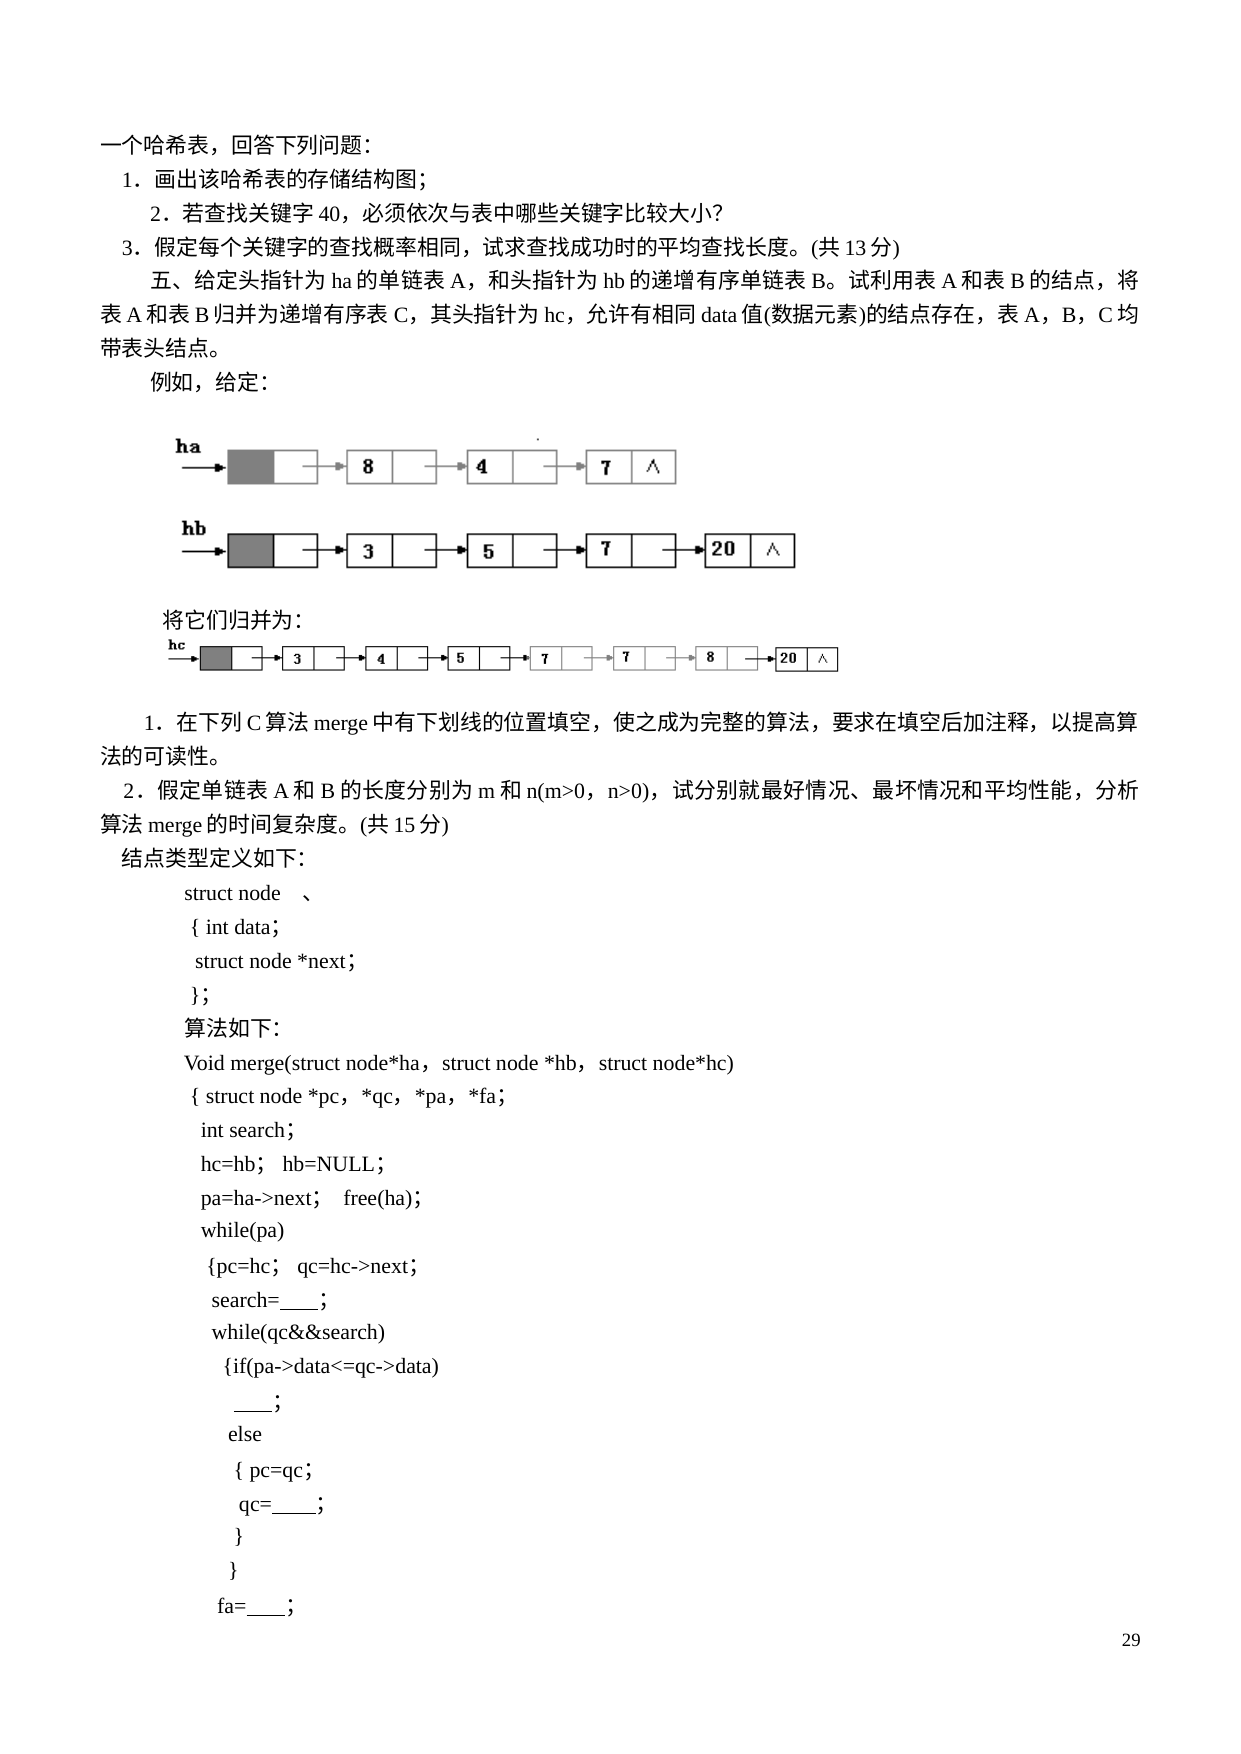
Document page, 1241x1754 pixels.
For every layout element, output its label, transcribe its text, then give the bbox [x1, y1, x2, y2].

text {if(pa->data<=qc->data) [100, 1349, 1140, 1383]
text 3．假定每个关键字的查找概率相同，试求查找成功时的平均查找长度。(共13分) [100, 228, 1140, 262]
text } [100, 1553, 1140, 1587]
text }； [100, 975, 1140, 1009]
text { struct node *pc，*qc，*pa，*fa； [100, 1077, 1140, 1111]
text 例如，给定： [100, 364, 1140, 398]
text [100, 126, 1140, 160]
text while(pa) [100, 1213, 1140, 1247]
text else [100, 1417, 1140, 1451]
text 1．画出该哈希表的存储结构图； [100, 160, 1140, 194]
text {pc=hc； qc=hc->next； [100, 1247, 1140, 1281]
text qc= ； [100, 1485, 1140, 1519]
picture [162, 635, 849, 684]
text struct node *next； [100, 941, 1140, 975]
text 2．若查找关键字40，必须依次与表中哪些关键字比较大小？ [150, 194, 1140, 228]
text 将它们归并为： [100, 602, 1140, 636]
text search= ； [100, 1281, 1140, 1315]
text { int data； [100, 907, 1140, 941]
text 2．假定单链表A和B的长度分别为m和n(m>0，n>0)，试分别就最好情况、最坏情况和平均性能，分析算法merge的时间复杂度。(共15分) [100, 772, 1140, 839]
text pa=ha->next； free(ha)； [100, 1179, 1140, 1213]
text while(qc&&search) [100, 1315, 1140, 1349]
text Void merge(struct node*ha，struct node *hb，struct node*hc) [100, 1043, 1140, 1077]
text 结点类型定义如下： [100, 839, 1140, 873]
text 算法如下： [100, 1009, 1140, 1043]
text fa= ； [100, 1587, 1140, 1621]
text 1．在下列C算法merge中有下划线的位置填空，使之成为完整的算法，要求在填空后加注释，以提高算法的可读性。 [100, 704, 1140, 772]
text int search； [100, 1111, 1140, 1145]
text 五、给定头指针为ha的单链表A，和头指针为hb的递增有序单链表B。试利用表A和表B的结点，将表A和表B归并为递增有序表C，其头指针为hc，允许有相同data值(数据元素)的结点存在，表A，B，C均带表头结点。 [100, 262, 1140, 364]
text struct node 、 [100, 873, 1140, 907]
picture [162, 432, 819, 581]
text } [100, 1519, 1140, 1553]
text { pc=qc； [100, 1451, 1140, 1485]
text hc=hb； hb=NULL； [100, 1145, 1140, 1179]
text ； [100, 1383, 1140, 1417]
